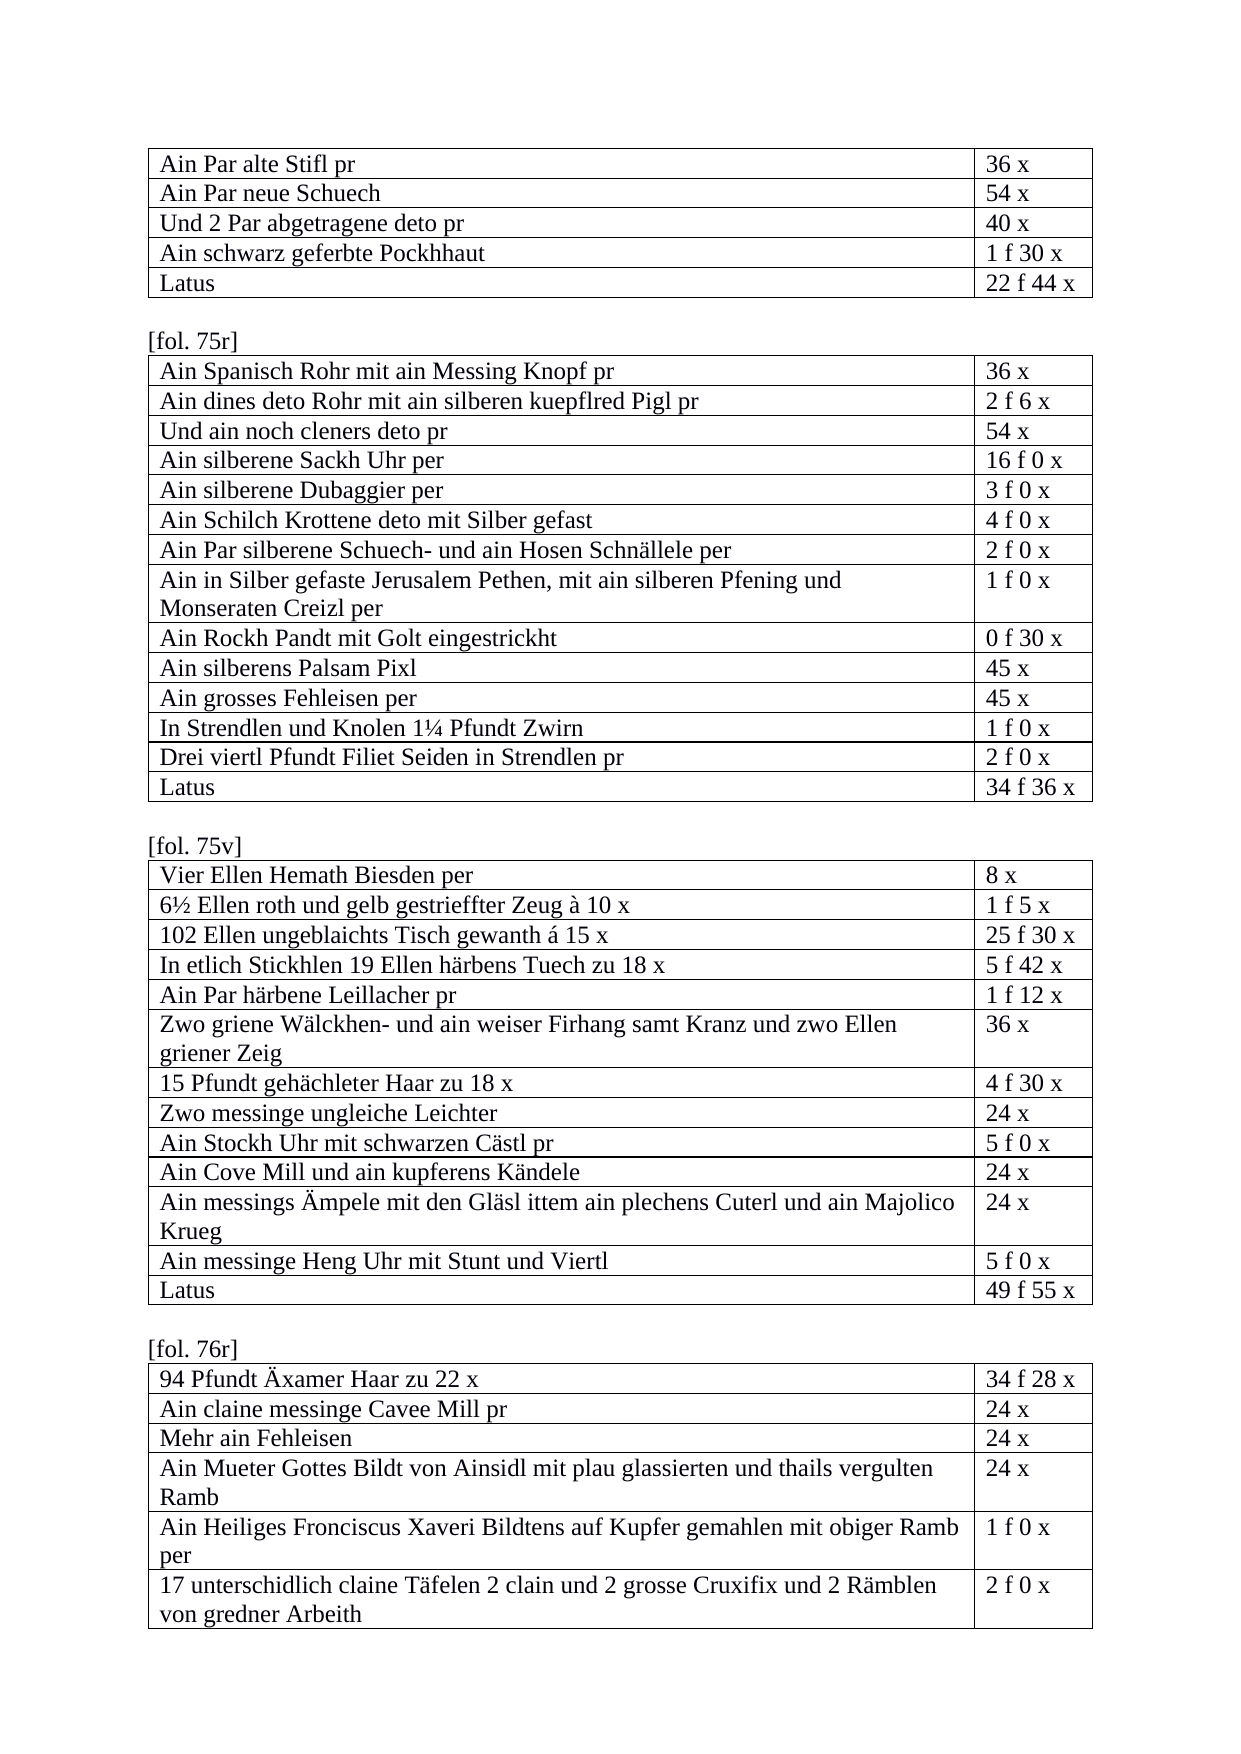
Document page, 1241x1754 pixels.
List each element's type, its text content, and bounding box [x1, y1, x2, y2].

table_cell 1 f 0 x [975, 1512, 1092, 1569]
table_cell 1 f 12 x [975, 980, 1092, 1008]
table_cell 24 x [975, 1187, 1092, 1245]
table_cell Ain Par alte Stifl pr [149, 149, 974, 177]
table_header 8 x [975, 861, 1092, 889]
table_cell 25 f 30 x [975, 920, 1092, 949]
table_cell 24 x [975, 1098, 1092, 1127]
table_cell 24 x [975, 1158, 1092, 1186]
table_cell Mehr ain Fehleisen [149, 1424, 974, 1452]
table_cell 45 x [975, 683, 1092, 712]
table_cell 5 f 0 x [975, 1246, 1092, 1274]
table_cell 40 x [975, 208, 1092, 237]
table_cell Ain Par neue Schuech [149, 179, 974, 207]
table_cell Ain Par härbene Leillacher pr [149, 980, 974, 1008]
table_cell Ain silberene Sackh Uhr per [149, 446, 974, 474]
table_cell 24 x [975, 1394, 1092, 1422]
table_cell 17 unterschidlich claine Täfelen 2 clain und 2 grosse Cruxifix und 2 Rämblen von gredner Arbeith [149, 1570, 974, 1628]
table_cell 3 f 0 x [975, 475, 1092, 504]
table_cell Ain messinge Heng Uhr mit Stunt und Viertl [149, 1246, 974, 1274]
table_cell 36 x [975, 1010, 1092, 1067]
table_cell 5 f 0 x [975, 1128, 1092, 1156]
table_cell Ain messings Ämpele mit den Gläsl ittem ain plechens Cuterl und ain Majolico Krueg [149, 1187, 974, 1245]
table_cell 15 Pfundt gehächleter Haar zu 18 x [149, 1068, 974, 1097]
table_cell Drei viertl Pfundt Filiet Seiden in Strendlen pr [149, 743, 974, 771]
text [fol. 75r] [148, 326, 1093, 355]
table_cell 4 f 0 x [975, 505, 1092, 534]
table_cell 6½ Ellen roth und gelb gestrieffter Zeug à 10 x [149, 890, 974, 919]
table_cell Ain Cove Mill und ain kupferens Kändele [149, 1158, 974, 1186]
table_cell Und 2 Par abgetragene deto pr [149, 208, 974, 237]
table_cell 102 Ellen ungeblaichts Tisch gewanth á 15 x [149, 920, 974, 949]
table_cell 2 f 0 x [975, 1570, 1092, 1628]
table_cell Latus [149, 772, 974, 801]
table_cell Ain claine messinge Cavee Mill pr [149, 1394, 974, 1422]
table_cell 54 x [975, 416, 1092, 444]
table_cell Ain grosses Fehleisen per [149, 683, 974, 712]
table_cell Ain schwarz geferbte Pockhhaut [149, 238, 974, 267]
table_header Vier Ellen Hemath Biesden per [149, 861, 974, 889]
table_cell Und ain noch cleners deto pr [149, 416, 974, 444]
table_cell 34 f 36 x [975, 772, 1092, 801]
table_cell 1 f 0 x [975, 565, 1092, 622]
table_cell Ain Schilch Krottene deto mit Silber gefast [149, 505, 974, 534]
table_cell Zwo griene Wälckhen- und ain weiser Firhang samt Kranz und zwo Ellen griener Zeig [149, 1010, 974, 1067]
table_cell 45 x [975, 653, 1092, 682]
table_cell Ain silberene Dubaggier per [149, 475, 974, 504]
table_cell Ain in Silber gefaste Jerusalem Pethen, mit ain silberen Pfening und Monseraten Creizl per [149, 565, 974, 622]
table_cell 22 f 44 x [975, 268, 1092, 297]
table_cell Ain silberens Palsam Pixl [149, 653, 974, 682]
table_cell Ain dines deto Rohr mit ain silberen kuepflred Pigl pr [149, 386, 974, 415]
table_cell Zwo messinge ungleiche Leichter [149, 1098, 974, 1127]
table_cell 16 f 0 x [975, 446, 1092, 474]
table_header 36 x [975, 356, 1092, 385]
table_header 34 f 28 x [975, 1364, 1092, 1393]
table_cell 5 f 42 x [975, 950, 1092, 979]
table_header 94 Pfundt Äxamer Haar zu 22 x [149, 1364, 974, 1393]
table_cell 0 f 30 x [975, 623, 1092, 652]
table_cell Latus [149, 1276, 974, 1304]
table_cell 1 f 30 x [975, 238, 1092, 267]
table_header Ain Spanisch Rohr mit ain Messing Knopf pr [149, 356, 974, 385]
table_cell Ain Rockh Pandt mit Golt eingestrickht [149, 623, 974, 652]
table_cell 2 f 6 x [975, 386, 1092, 415]
table_cell Ain Heiliges Fronciscus Xaveri Bildtens auf Kupfer gemahlen mit obiger Ramb per [149, 1512, 974, 1569]
table_cell In etlich Stickhlen 19 Ellen härbens Tuech zu 18 x [149, 950, 974, 979]
table_cell 24 x [975, 1424, 1092, 1452]
table_cell 24 x [975, 1453, 1092, 1511]
table_cell 1 f 0 x [975, 713, 1092, 741]
table_cell Ain Par silberene Schuech- und ain Hosen Schnällele per [149, 535, 974, 564]
table_cell In Strendlen und Knolen 1¼ Pfundt Zwirn [149, 713, 974, 741]
table_cell 2 f 0 x [975, 535, 1092, 564]
text [fol. 75v] [148, 831, 1093, 859]
table_cell 4 f 30 x [975, 1068, 1092, 1097]
table_cell Latus [149, 268, 974, 297]
table_cell 36 x [975, 149, 1092, 177]
text [fol. 76r] [148, 1334, 1093, 1363]
table_cell Ain Stockh Uhr mit schwarzen Cästl pr [149, 1128, 974, 1156]
table_cell 2 f 0 x [975, 743, 1092, 771]
table_cell 54 x [975, 179, 1092, 207]
table_cell 49 f 55 x [975, 1276, 1092, 1304]
table_cell 1 f 5 x [975, 890, 1092, 919]
table_cell Ain Mueter Gottes Bildt von Ainsidl mit plau glassierten und thails vergulten Ramb [149, 1453, 974, 1511]
